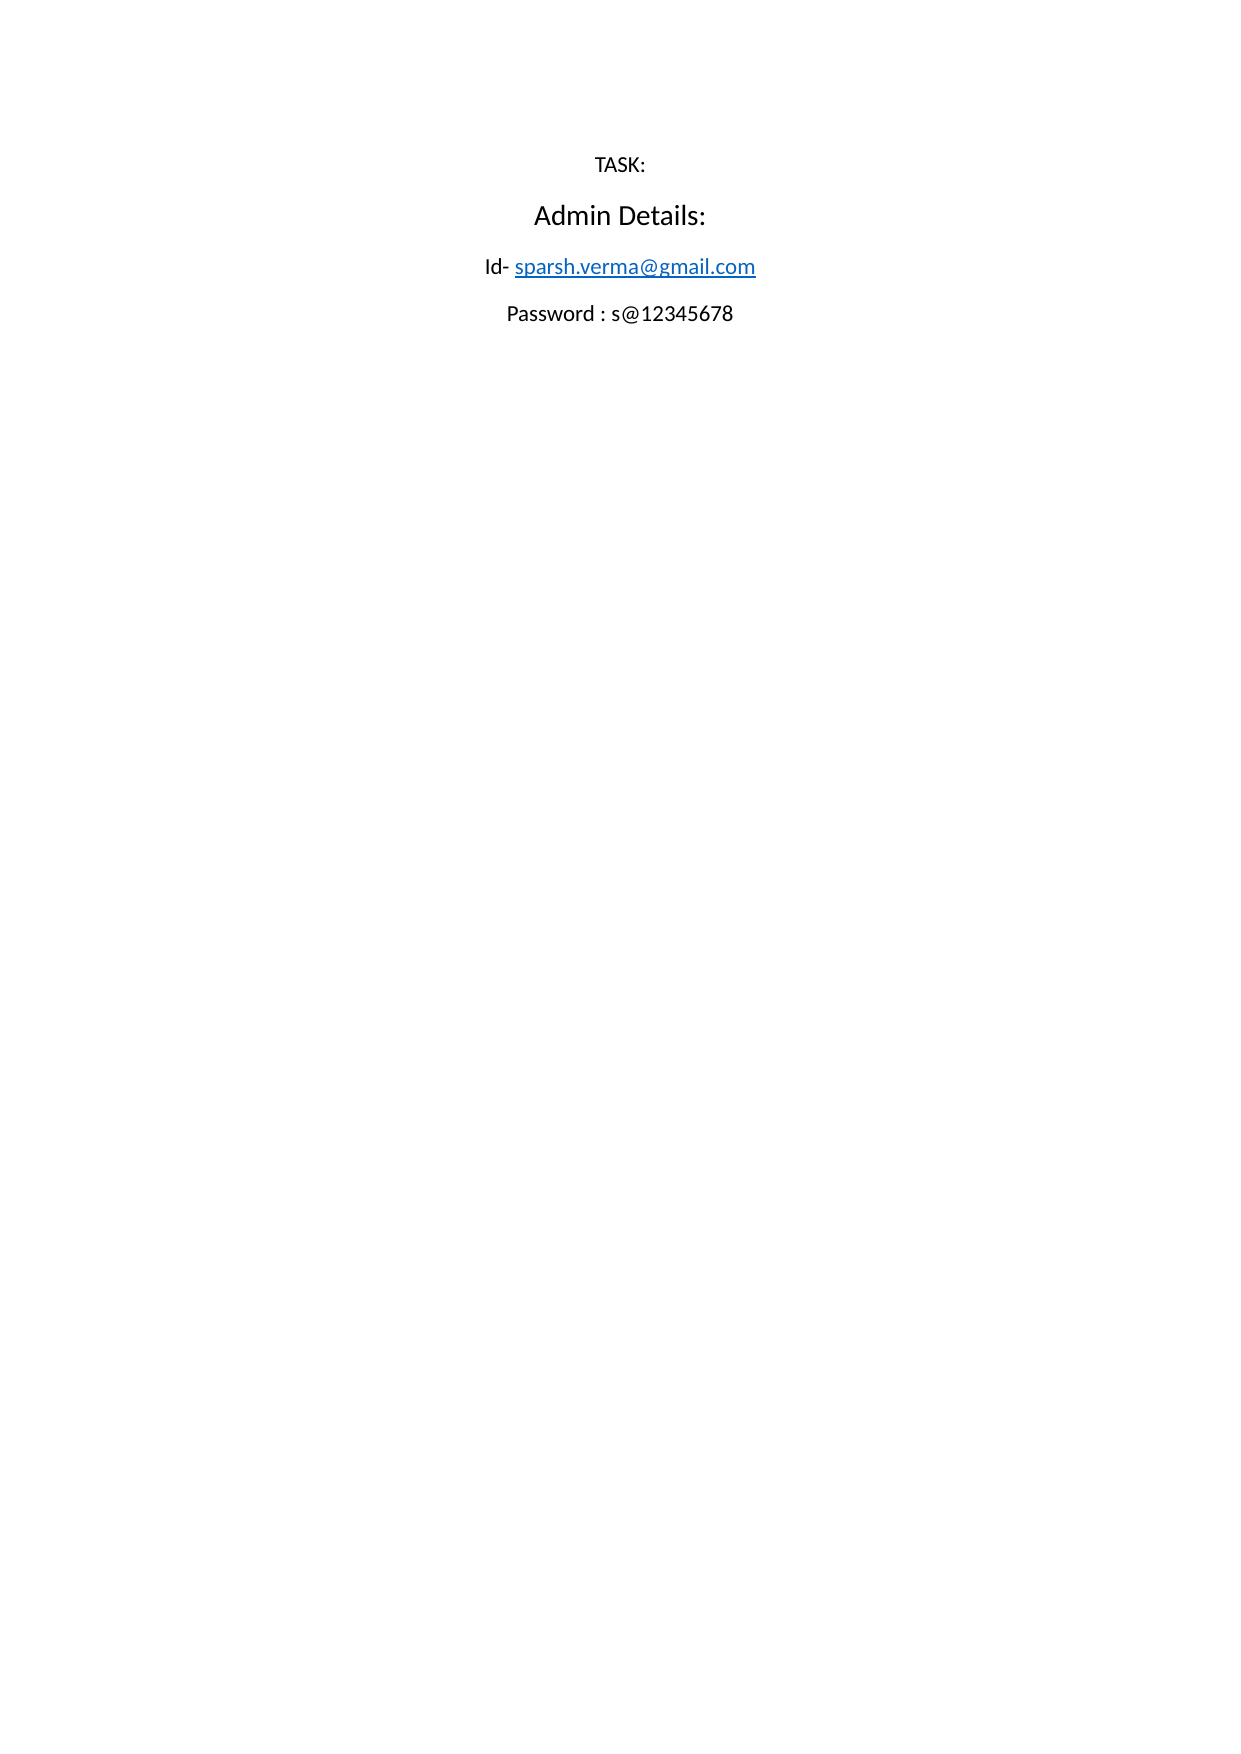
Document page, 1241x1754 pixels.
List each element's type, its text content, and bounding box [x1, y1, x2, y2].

text Id- sparsh.verma@gmail.com [150, 252, 1090, 280]
text TASK: [150, 150, 1090, 178]
text Admin Details: [150, 197, 1090, 232]
text Password : s@12345678 [150, 299, 1090, 327]
